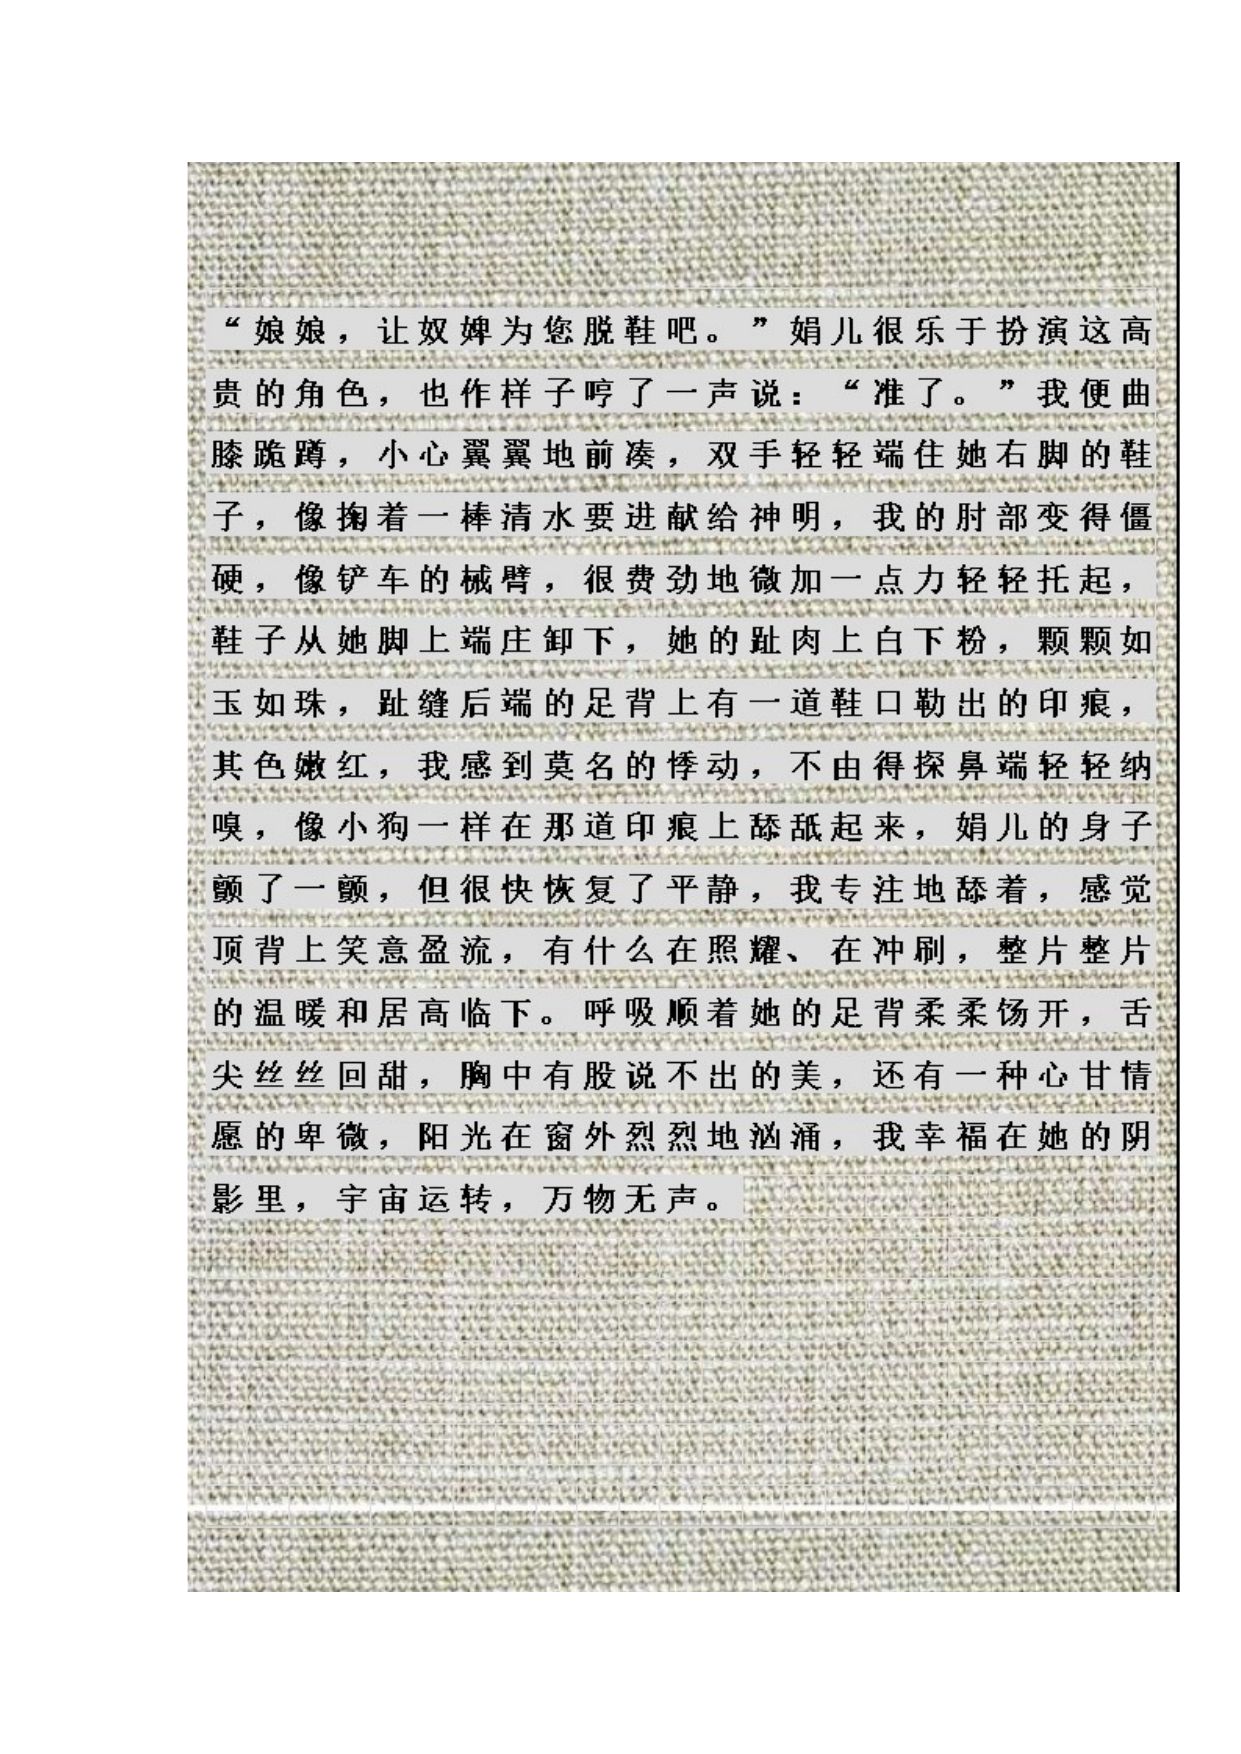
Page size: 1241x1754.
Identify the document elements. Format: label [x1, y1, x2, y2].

picture [187, 162, 1180, 1592]
